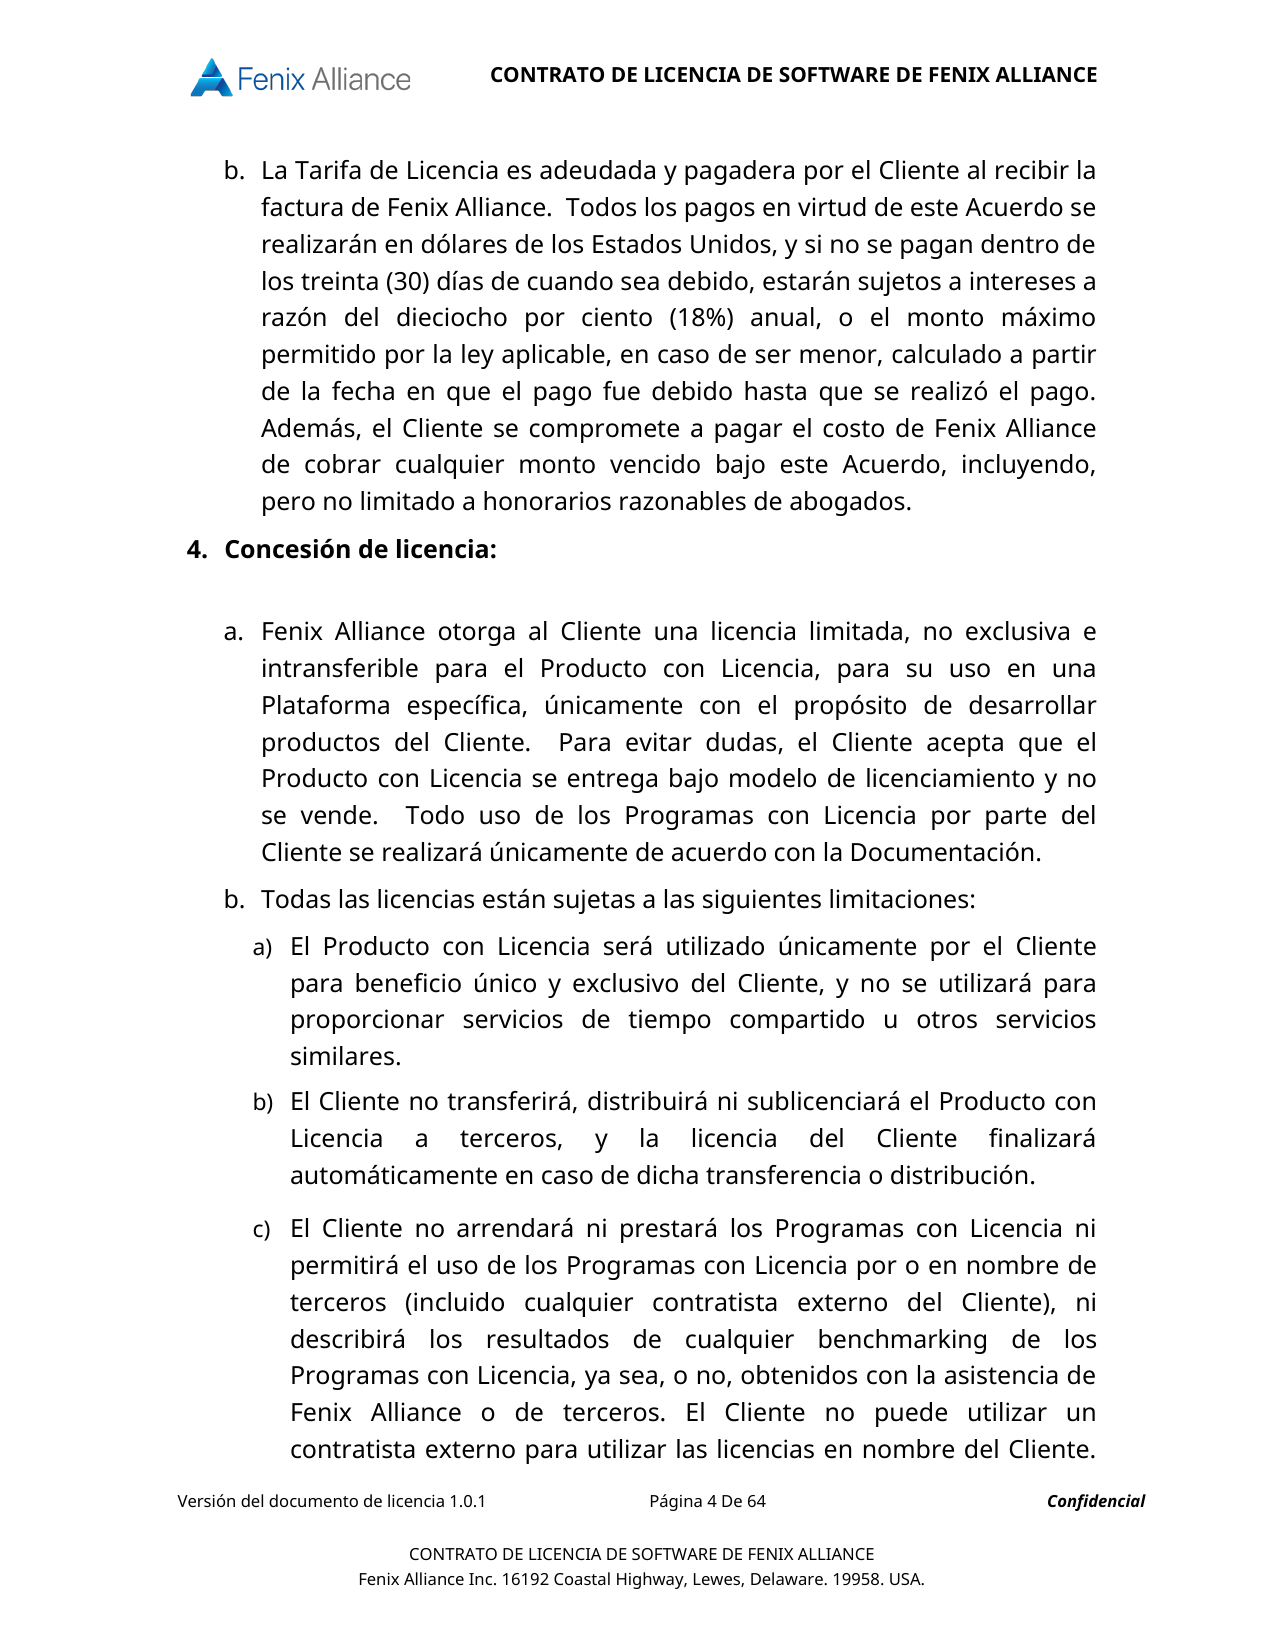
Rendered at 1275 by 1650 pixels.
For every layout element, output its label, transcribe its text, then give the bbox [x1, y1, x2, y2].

list Fenix Alliance otorga al Cliente una licencia limitada, no exclusiva e intransferible para el Producto con Licencia, para su uso en una Plataforma específica, únicamente con el propósito de desarrollar productos del Cliente. Para evitar dudas, el Cliente acepta que el Producto con Licencia se entrega bajo modelo de licenciamiento y no se vende. Todo uso de los Programas con Licencia por parte del Cliente se realizará únicamente de acuerdo con la Documentación. [223, 614, 1098, 869]
list El Producto con Licencia será utilizado únicamente por el Cliente para beneficio único y exclusivo del Cliente, y no se utilizará para proporcionar servicios de tiempo compartido u otros servicios similares. [252, 928, 1098, 1073]
list La Tarifa de Licencia es adeudada y pagadera por el Cliente al recibir la factura de Fenix Alliance. Todos los pagos en virtud de este Acuerdo se realizarán en dólares de los Estados Unidos, y si no se pagan dentro de los treinta (30) días de cuando sea debido, estarán sujetos a intereses a razón del dieciocho por ciento (18%) anual, o el monto máximo permitido por la ley aplicable, en caso de ser menor, calculado a partir de la fecha en que el pago fue debido hasta que se realizó el pago. Además, el Cliente se compromete a pagar el costo de Fenix Alliance de cobrar cualquier monto vencido bajo este Acuerdo, incluyendo, pero no limitado a honorarios razonables de abogados. [223, 153, 1098, 518]
list El Cliente no transferirá, distribuirá ni sublicenciará el Producto con Licencia a terceros, y la licencia del Cliente finalizará automáticamente en caso de dicha transferencia o distribución. [252, 1084, 1098, 1192]
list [252, 1211, 1098, 1466]
picture [190, 58, 411, 97]
subtitle Concesión de licencia: [187, 532, 1097, 566]
list Todas las licencias están sujetas a las siguientes limitaciones: [223, 882, 1098, 916]
